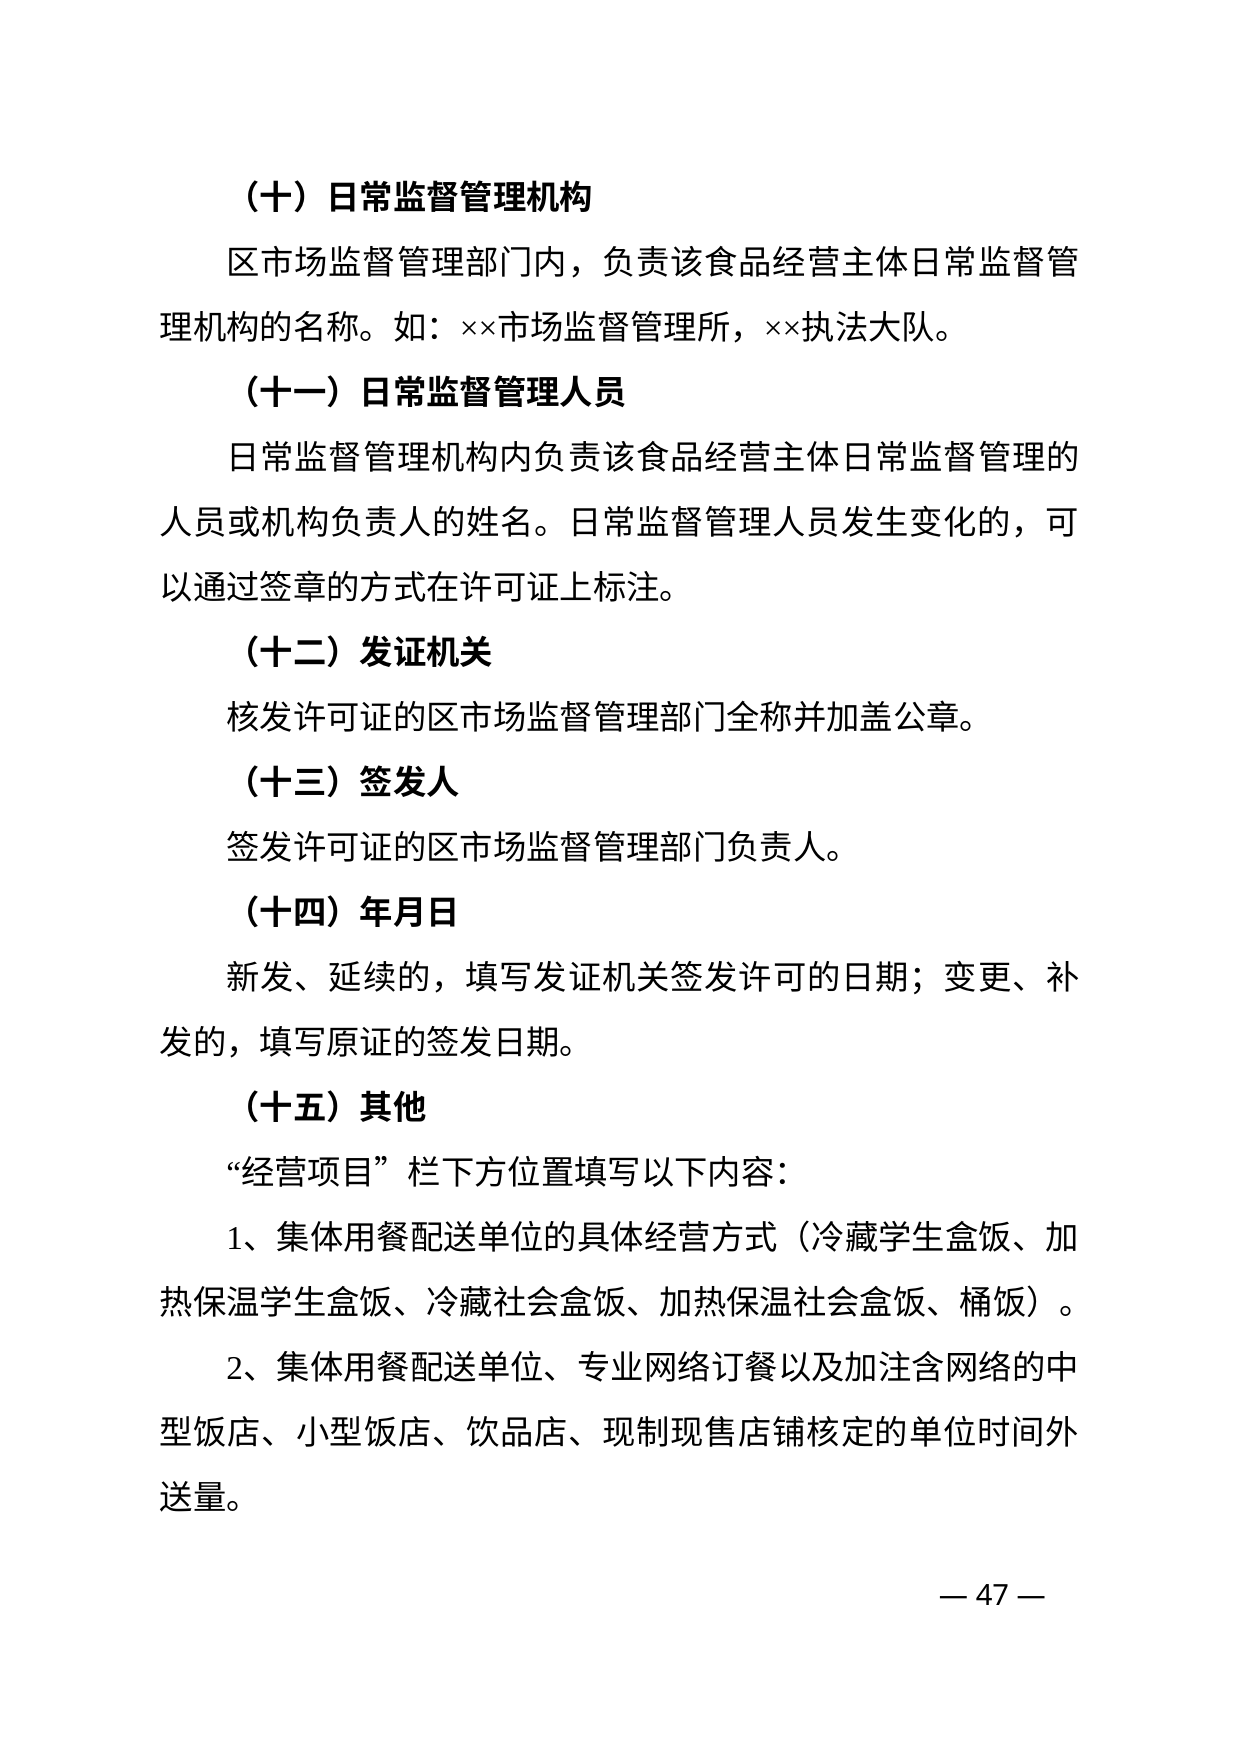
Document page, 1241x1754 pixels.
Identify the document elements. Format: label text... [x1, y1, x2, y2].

text 日常监督管理机构内负责该食品经营主体日常监督管理的人员或机构负责人的姓名。日常监督管理人员发生变化的，可以通过签章的方式在许可证上标注。 [159, 422, 1081, 617]
text （十二）发证机关 [159, 617, 1081, 682]
text 2、集体用餐配送单位、专业网络订餐以及加注含网络的中型饭店、小型饭店、饮品店、现制现售店铺核定的单位时间外送量。 [159, 1332, 1081, 1527]
text （十五）其他 [159, 1072, 1081, 1137]
text （十三）签发人 [159, 747, 1081, 812]
text 新发、延续的，填写发证机关签发许可的日期；变更、补发的，填写原证的签发日期。 [159, 942, 1081, 1072]
text “经营项目”栏下方位置填写以下内容： [159, 1137, 1081, 1202]
text （十一）日常监督管理人员 [159, 357, 1081, 422]
text 1、集体用餐配送单位的具体经营方式（冷藏学生盒饭、加热保温学生盒饭、冷藏社会盒饭、加热保温社会盒饭、桶饭）。 [159, 1202, 1081, 1332]
text （十）日常监督管理机构 [159, 162, 1081, 227]
text 核发许可证的区市场监督管理部门全称并加盖公章。 [159, 682, 1081, 747]
text 区市场监督管理部门内，负责该食品经营主体日常监督管理机构的名称。如：××市场监督管理所，××执法大队。 [159, 227, 1081, 357]
text 签发许可证的区市场监督管理部门负责人。 [159, 812, 1081, 877]
text （十四）年月日 [159, 877, 1081, 942]
